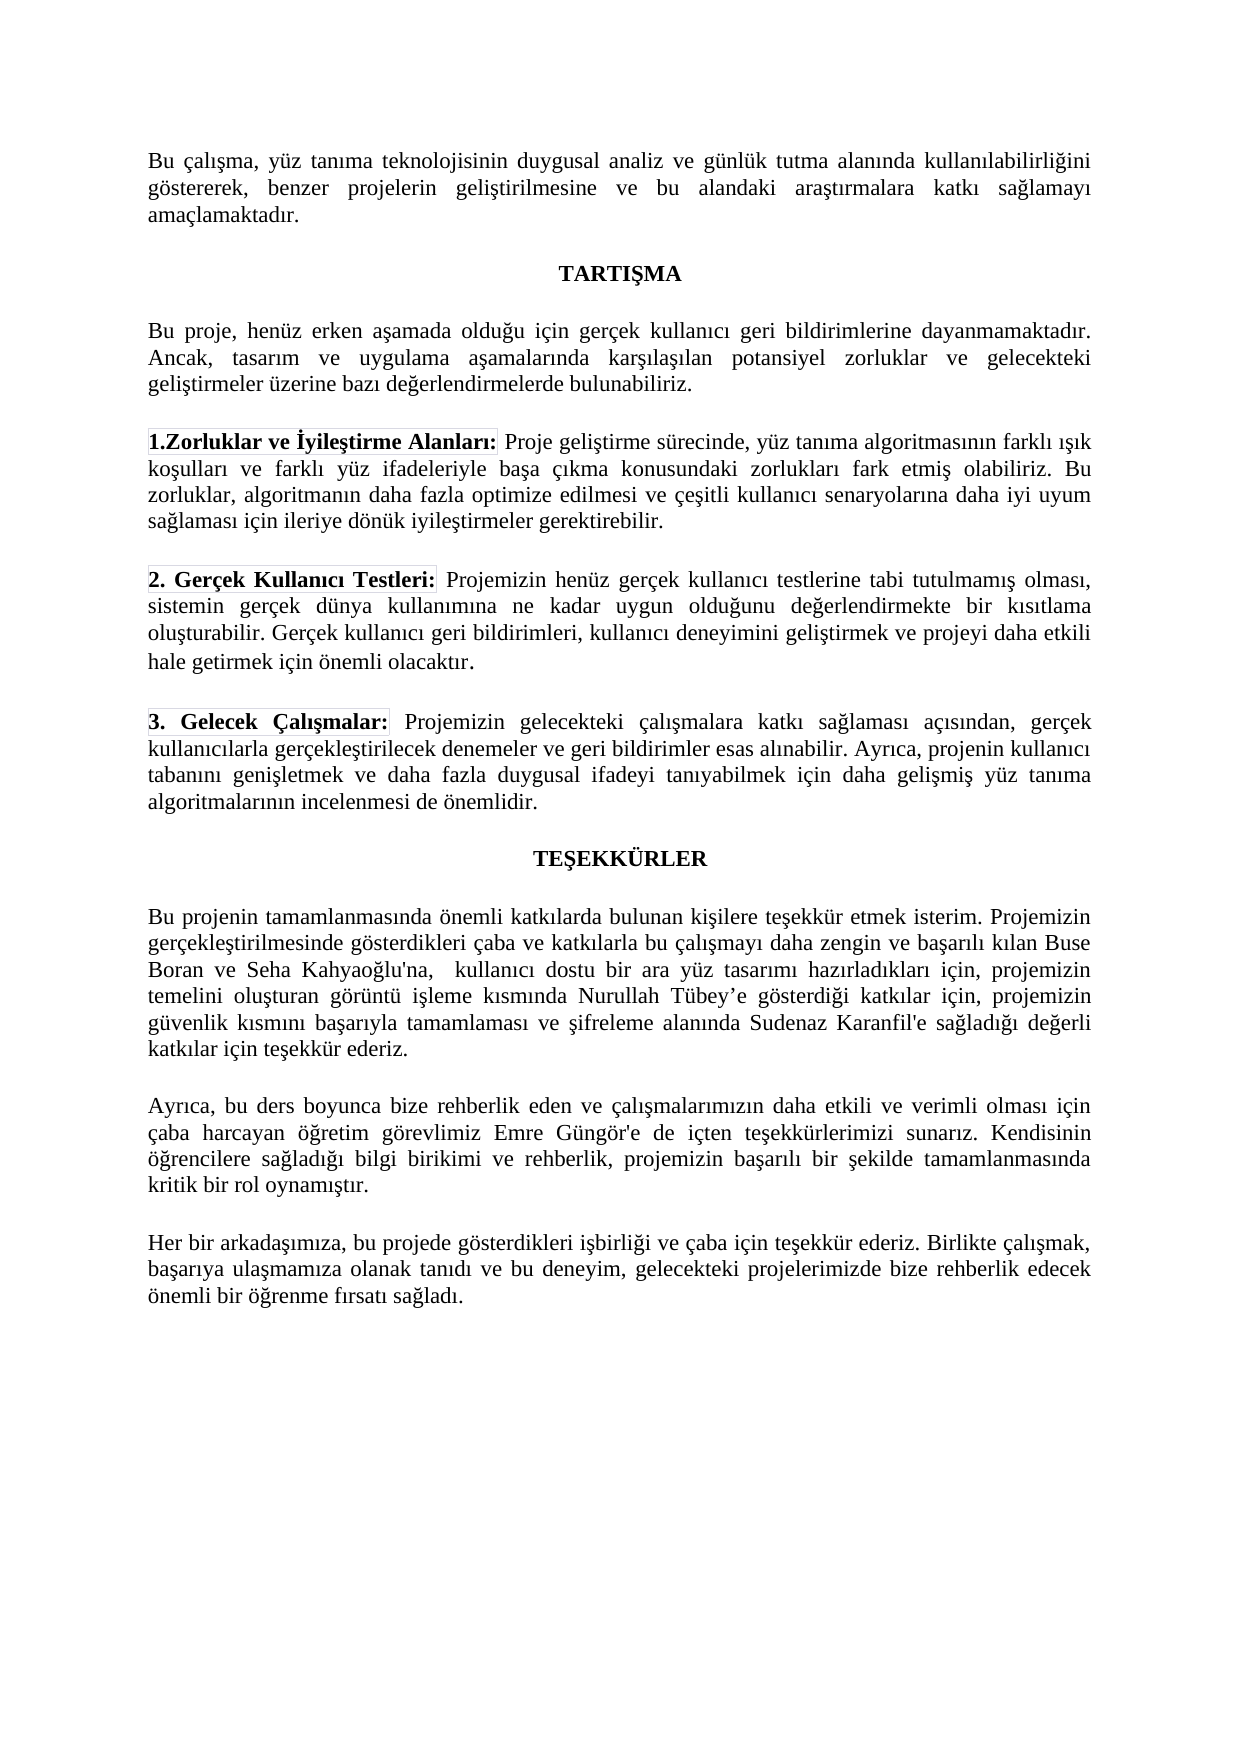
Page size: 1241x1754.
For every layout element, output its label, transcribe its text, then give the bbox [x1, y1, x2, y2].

text 3. Gelecek Çalışmalar: Projemizin gelecekteki çalışmalara katkı sağlaması açısından, gerçek kullanıcılarla gerçekleştirilecek denemeler ve geri bildirimler esas alınabilir. Ayrıca, projenin kullanıcı tabanını genişletmek ve daha fazla duygusal ifadeyi tanıyabilmek için daha gelişmiş yüz tanıma algoritmalarının incelenmesi de önemlidir. [148, 708, 1093, 814]
text Ayrıca, bu ders boyunca bize rehberlik eden ve çalışmalarımızın daha etkili ve verimli olması için çaba harcayan öğretim görevlimiz Emre Güngör'e de içten teşekkürlerimizi sunarız. Kendisinin öğrencilere sağladığı bilgi birikimi ve rehberlik, projemizin başarılı bir şekilde tamamlanmasında kritik bir rol oynamıştır. [148, 1092, 1093, 1198]
text Her bir arkadaşımıza, bu projede gösterdikleri işbirliği ve çaba için teşekkür ederiz. Birlikte çalışmak, başarıya ulaşmamıza olanak tanıdı ve bu deneyim, gelecekteki projelerimizde bize rehberlik edecek önemli bir öğrenme fırsatı sağladı. [148, 1229, 1093, 1308]
text TEŞEKKÜRLER [148, 846, 1093, 872]
text TARTIŞMA [148, 259, 1093, 286]
text 1.Zorluklar ve İyileştirme Alanları: Proje geliştirme sürecinde, yüz tanıma algoritmasının farklı ışık koşulları ve farklı yüz ifadeleriyle başa çıkma konusundaki zorlukları fark etmiş olabiliriz. Bu zorluklar, algoritmanın daha fazla optimize edilmesi ve çeşitli kullanıcı senaryolarına daha iyi uyum sağlaması için ileriye dönük iyileştirmeler gerektirebilir. [148, 427, 1093, 534]
text Bu çalışma, yüz tanıma teknolojisinin duygusal analiz ve günlük tutma alanında kullanılabilirliğini göstererek, benzer projelerin geliştirilmesine ve bu alandaki araştırmalara katkı sağlamayı amaçlamaktadır. [148, 148, 1093, 228]
text Bu projenin tamamlanmasında önemli katkılarda bulunan kişilere teşekkür etmek isterim. Projemizin gerçekleştirilmesinde gösterdikleri çaba ve katkılarla bu çalışmayı daha zengin ve başarılı kılan Buse Boran ve Seha Kahyaoğlu'na, kullanıcı dostu bir ara yüz tasarımı hazırladıkları için, projemizin temelini oluşturan görüntü işleme kısmında Nurullah Tübey’e gösterdiği katkılar için, projemizin güvenlik kısmını başarıyla tamamlaması ve şifreleme alanında Sudenaz Karanfil'e sağladığı değerli katkılar için teşekkür ederiz. [148, 903, 1093, 1061]
text Bu proje, henüz erken aşamada olduğu için gerçek kullanıcı geri bildirimlerine dayanmamaktadır. Ancak, tasarım ve uygulama aşamalarında karşılaşılan potansiyel zorluklar ve gelecekteki geliştirmeler üzerine bazı değerlendirmelerde bulunabiliriz. [148, 317, 1093, 396]
text 2. Gerçek Kullanıcı Testleri: Projemizin henüz gerçek kullanıcı testlerine tabi tutulmamış olması, sistemin gerçek dünya kullanımına ne kadar uygun olduğunu değerlendirmekte bir kısıtlama oluşturabilir. Gerçek kullanıcı geri bildirimleri, kullanıcı deneyimini geliştirmek ve projeyi daha etkili hale getirmek için önemli olacaktır. [148, 565, 1093, 677]
